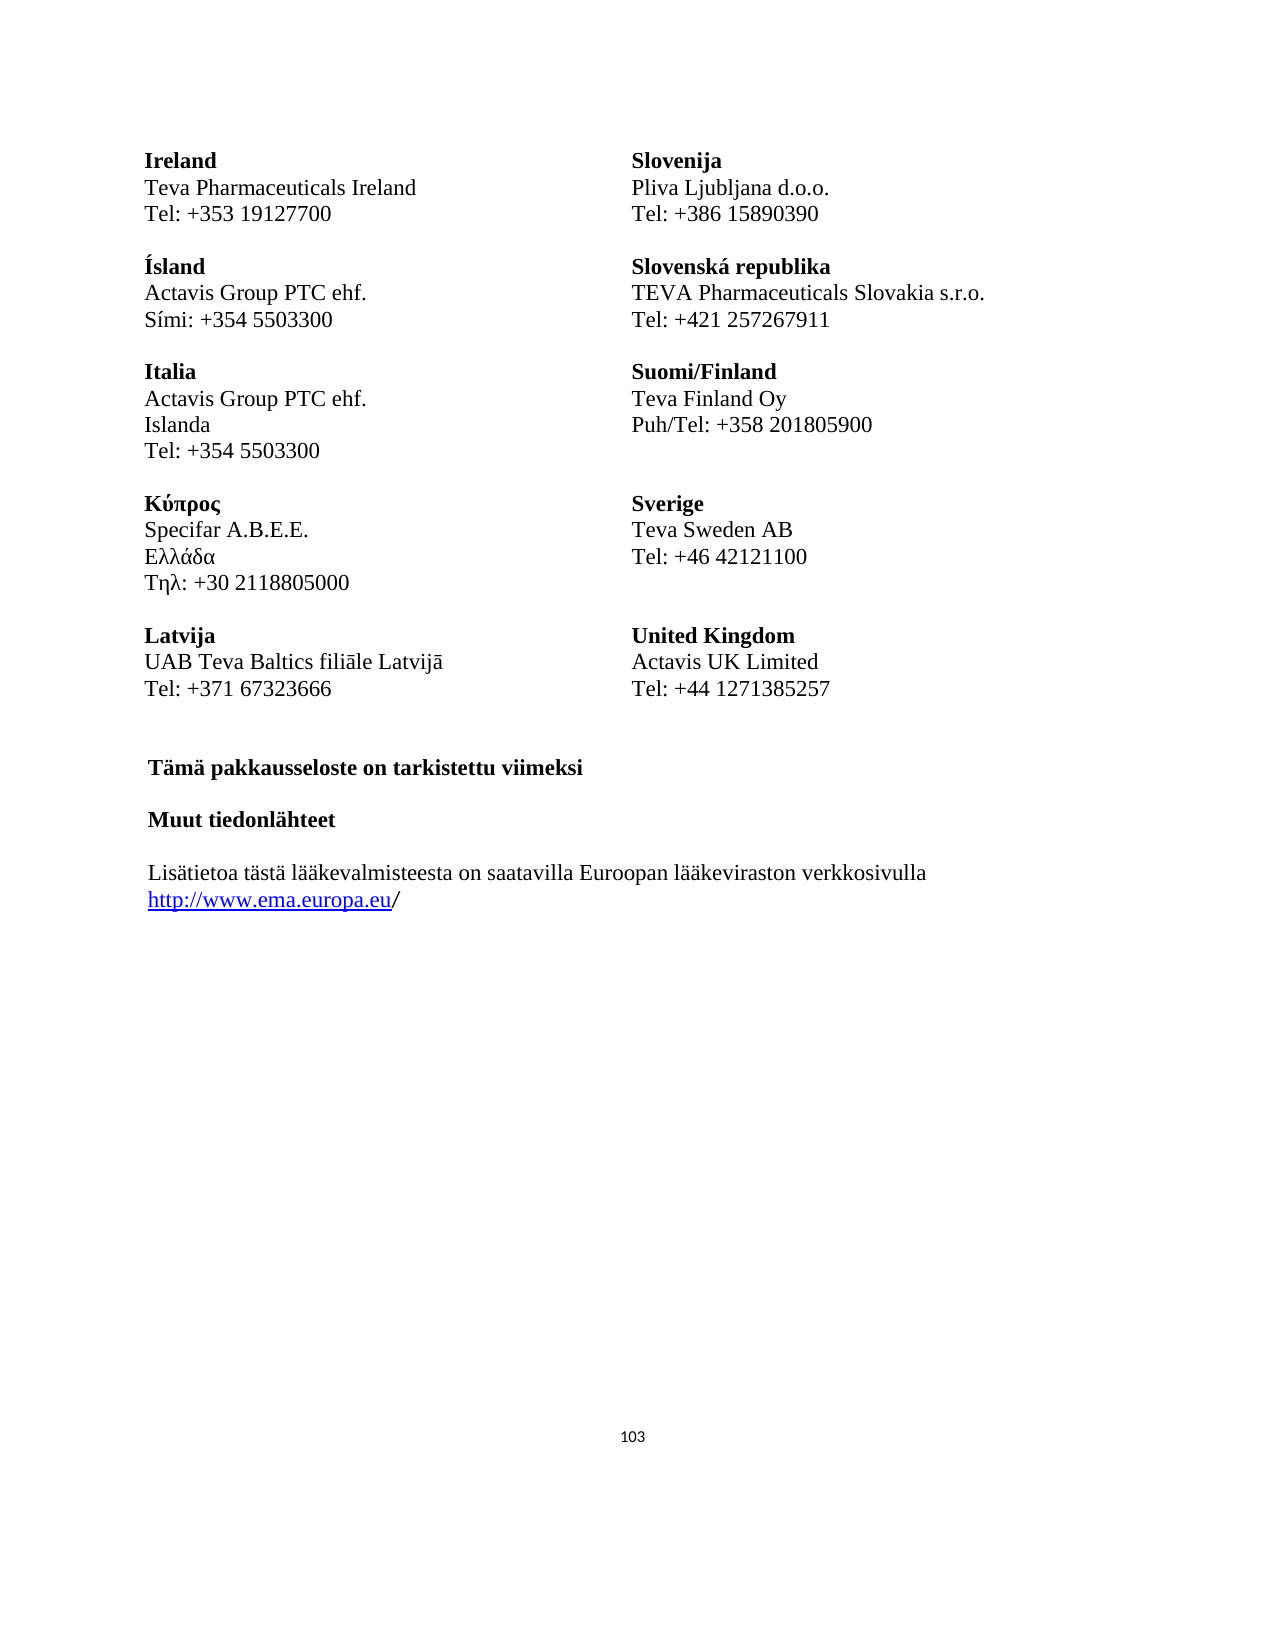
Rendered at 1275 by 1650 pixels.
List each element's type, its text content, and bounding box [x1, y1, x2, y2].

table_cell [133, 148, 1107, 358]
text http://www.ema.europa.eu/ [148, 886, 1127, 913]
text Tämä pakkausseloste on tarkistettu viimeksi [148, 754, 1127, 780]
text Muut tiedonlähteet [148, 806, 1127, 833]
text Lisätietoa tästä lääkevalmisteesta on saatavilla Euroopan lääkeviraston verkkosivulla [148, 859, 1127, 886]
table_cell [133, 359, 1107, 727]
